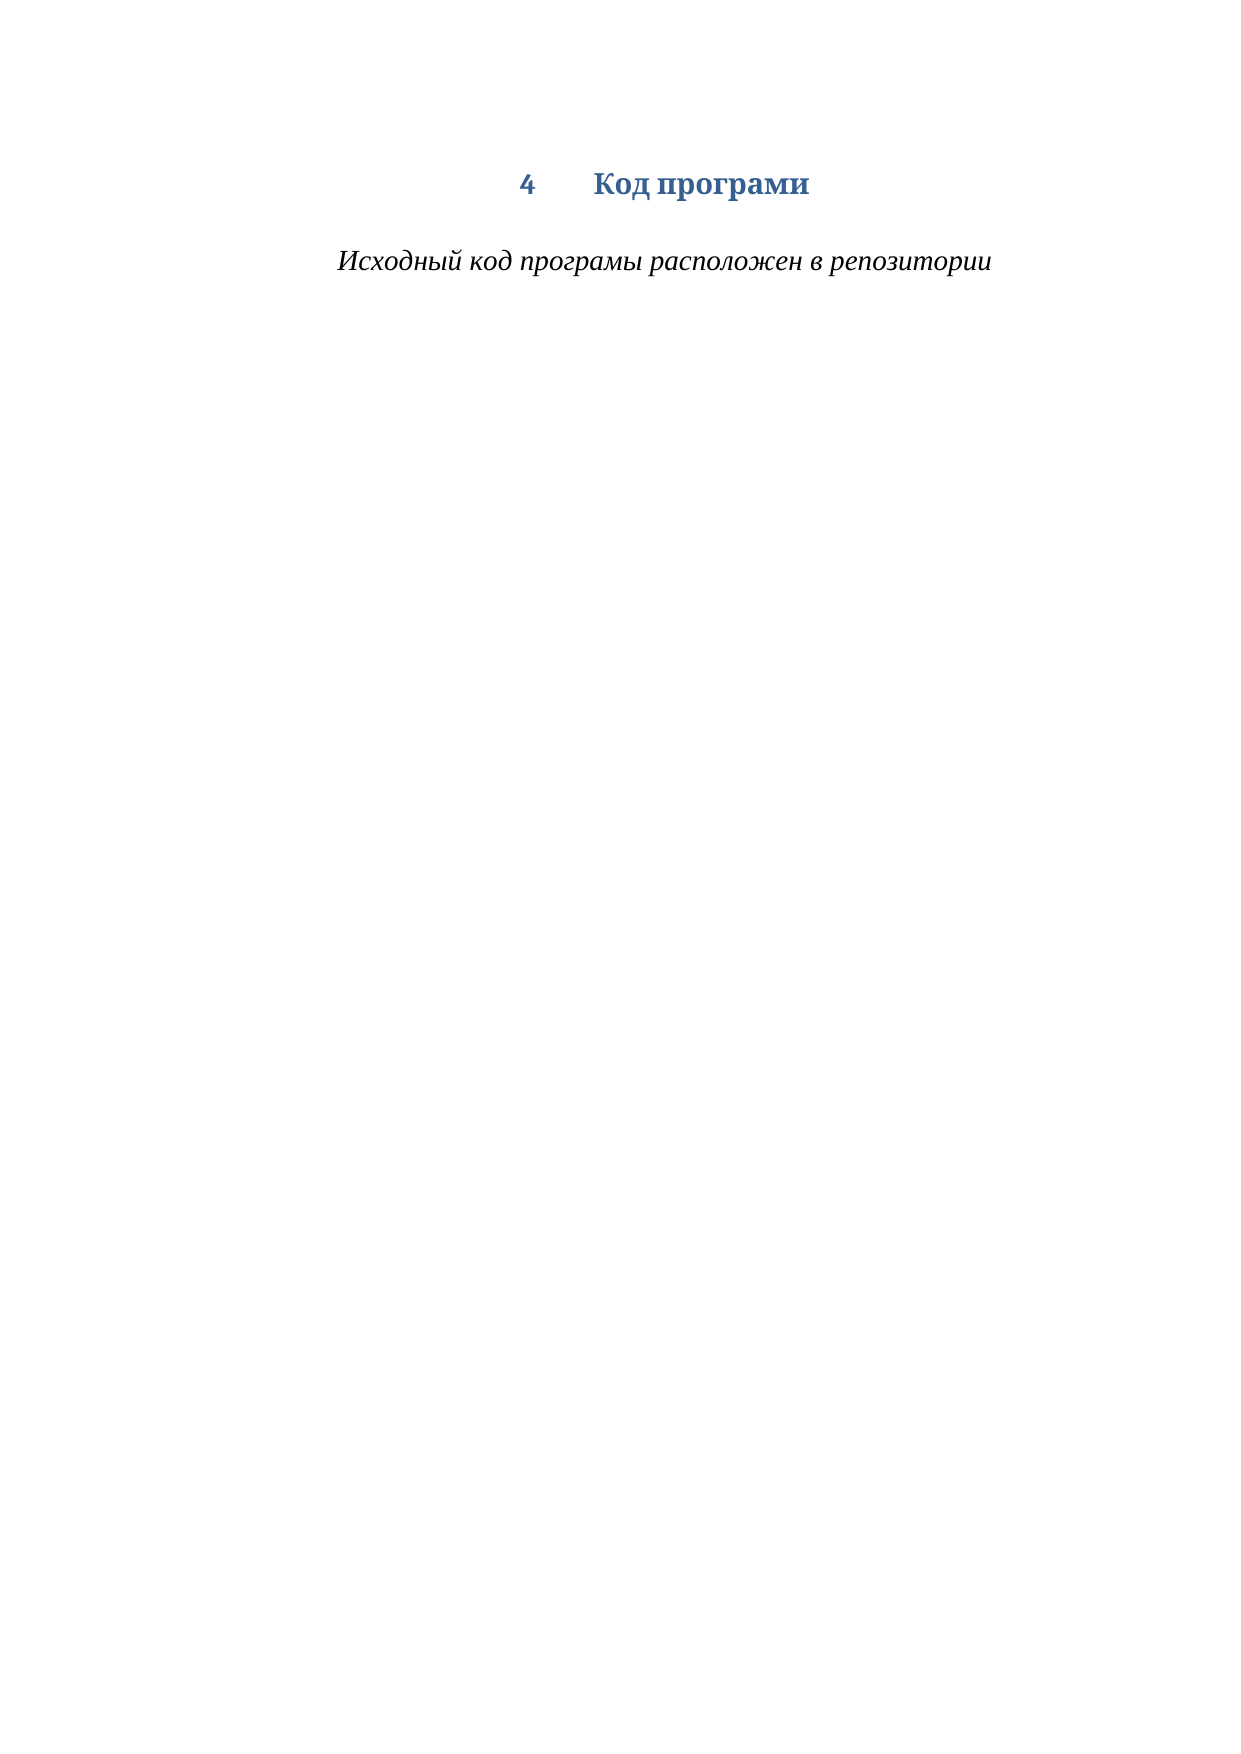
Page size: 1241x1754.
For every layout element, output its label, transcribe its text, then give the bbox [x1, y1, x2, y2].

text Исходный код програмы расположен в репозитории [177, 243, 1152, 277]
subtitle Код програми [177, 168, 1152, 202]
